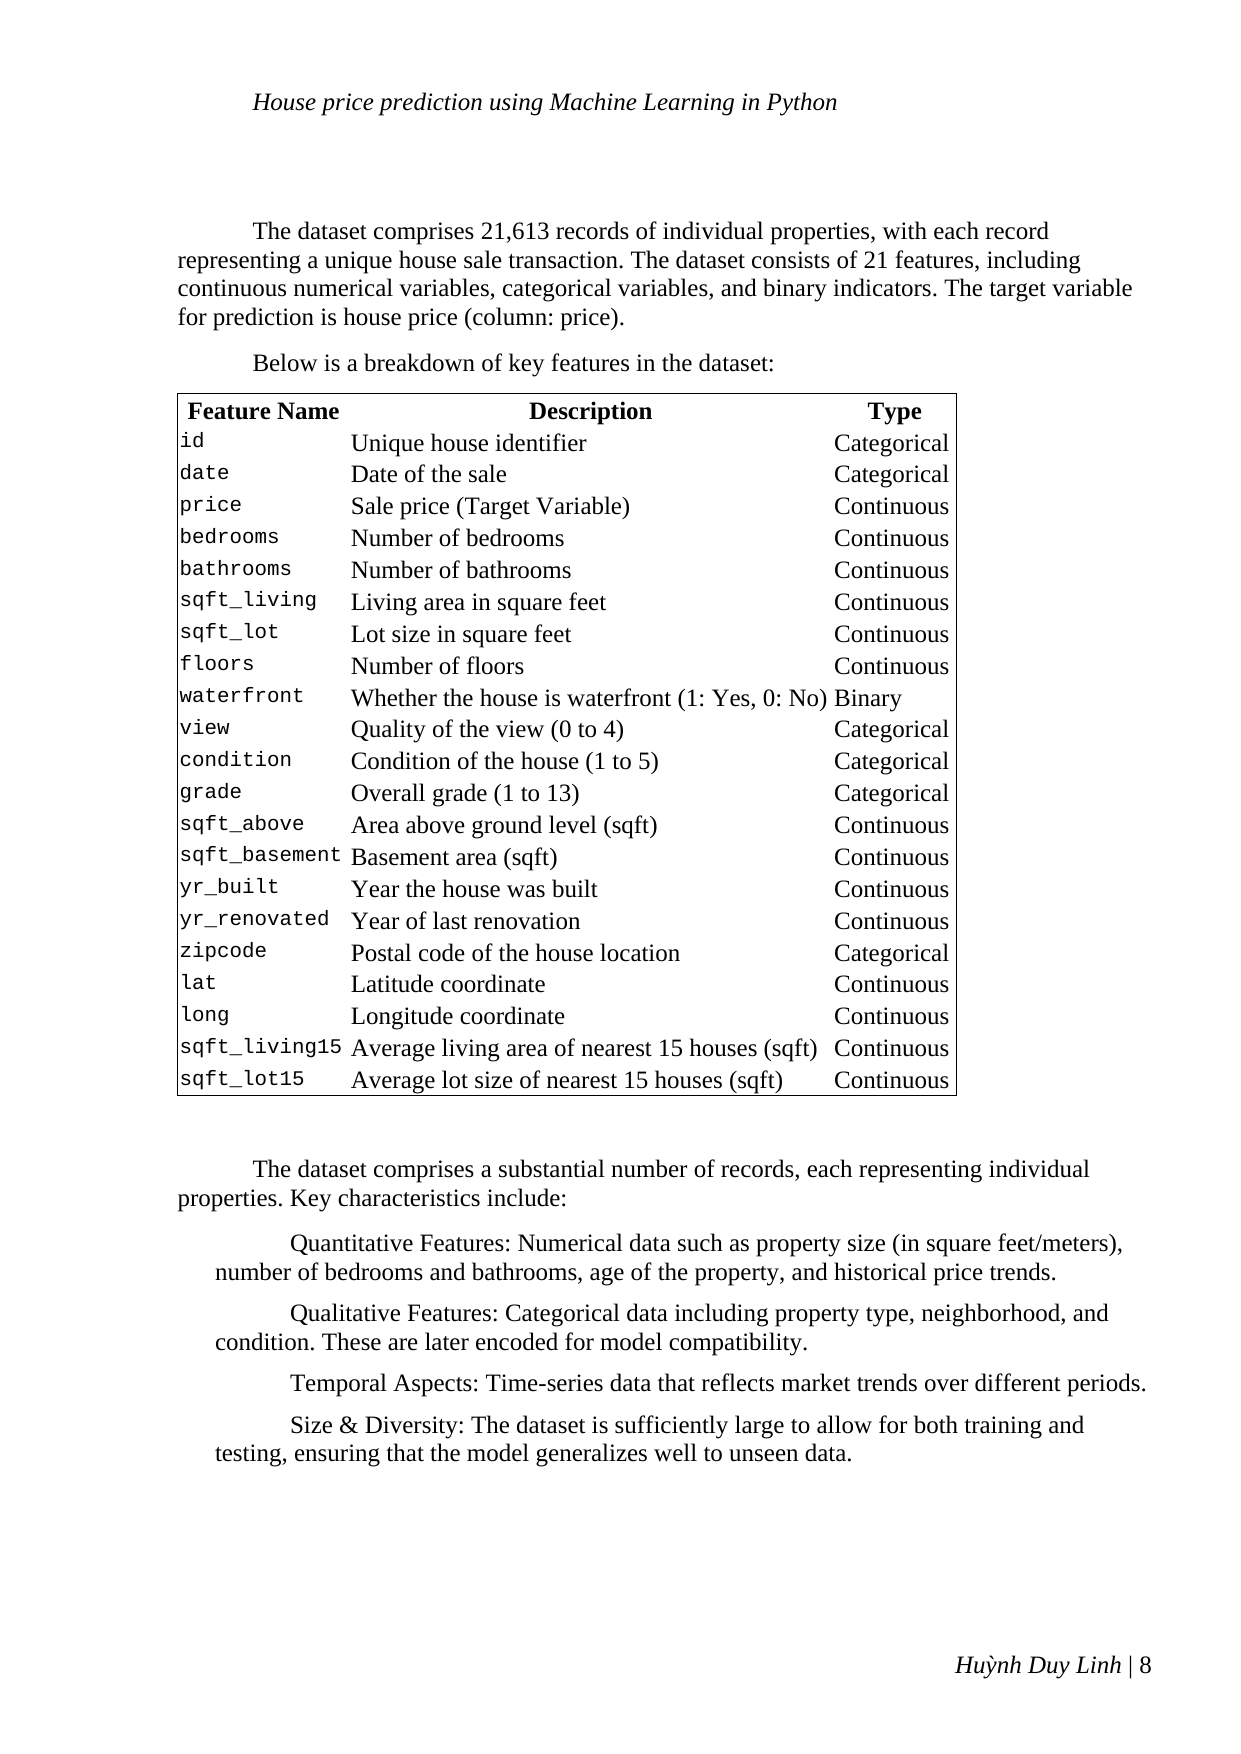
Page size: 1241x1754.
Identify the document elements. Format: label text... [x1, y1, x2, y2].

table_cell Continuous [833, 872, 956, 904]
table_header Feature Name [178, 394, 349, 426]
table_cell Living area in square feet [349, 585, 832, 617]
table_header Description [349, 394, 832, 426]
table_cell Continuous [833, 522, 956, 553]
table_cell floors [178, 649, 349, 681]
table_header Type [833, 394, 956, 426]
table_cell Continuous [833, 490, 956, 522]
table_cell Continuous [833, 809, 956, 840]
table_cell Categorical [833, 745, 956, 777]
table_cell Continuous [833, 1064, 956, 1095]
table_cell grade [178, 777, 349, 808]
table_cell Average living area of nearest 15 houses (sqft) [349, 1032, 832, 1063]
table_cell date [178, 458, 349, 490]
table_cell condition [178, 745, 349, 777]
table_cell Overall grade (1 to 13) [349, 777, 832, 808]
text The dataset comprises 21,613 records of individual properties, with each record representing a unique house sale transaction. The dataset consists of 21 features, including continuous numerical variables, categorical variables, and binary indicators. The target variable for prediction is house price (column: price). [177, 216, 1152, 331]
table_cell Whether the house is waterfront (1: Yes, 0: No) [349, 681, 832, 713]
table_cell Average lot size of nearest 15 houses (sqft) [349, 1064, 832, 1095]
table_cell Categorical [833, 426, 956, 458]
table_cell Continuous [833, 904, 956, 936]
table_cell bathrooms [178, 554, 349, 585]
table_cell long [178, 1000, 349, 1032]
table_cell id [178, 426, 349, 458]
table_cell Categorical [833, 713, 956, 745]
table_cell sqft_above [178, 809, 349, 840]
table_cell Area above ground level (sqft) [349, 809, 832, 840]
text Temporal Aspects: Time-series data that reflects market trends over different periods. [215, 1368, 1152, 1397]
table_cell Postal code of the house location [349, 936, 832, 968]
table_cell waterfront [178, 681, 349, 713]
table_cell Continuous [833, 554, 956, 585]
table_cell Date of the sale [349, 458, 832, 490]
table_cell Unique house identifier [349, 426, 832, 458]
table_cell Lot size in square feet [349, 617, 832, 649]
table_cell Number of bedrooms [349, 522, 832, 553]
table_cell Continuous [833, 968, 956, 1000]
table_cell Continuous [833, 649, 956, 681]
table_cell sqft_basement [178, 840, 349, 872]
table_cell Basement area (sqft) [349, 840, 832, 872]
table_cell Latitude coordinate [349, 968, 832, 1000]
table_cell Categorical [833, 777, 956, 808]
table_cell bedrooms [178, 522, 349, 553]
text Qualitative Features: Categorical data including property type, neighborhood, and condition. These are later encoded for model compatibility. [215, 1298, 1152, 1356]
table_cell Binary [833, 681, 956, 713]
text Quantitative Features: Numerical data such as property size (in square feet/meters), number of bedrooms and bathrooms, age of the property, and historical price trends. [215, 1228, 1152, 1286]
text The dataset comprises a substantial number of records, each representing individual properties. Key characteristics include: [177, 1154, 1152, 1212]
table_cell Continuous [833, 1000, 956, 1032]
table_cell sqft_lot [178, 617, 349, 649]
table_cell Condition of the house (1 to 5) [349, 745, 832, 777]
table_cell yr_renovated [178, 904, 349, 936]
table_cell Continuous [833, 585, 956, 617]
table_cell Continuous [833, 617, 956, 649]
table_cell lat [178, 968, 349, 1000]
table_cell Number of bathrooms [349, 554, 832, 585]
table_cell Categorical [833, 458, 956, 490]
text Below is a breakdown of key features in the dataset: [177, 348, 1152, 376]
table_cell sqft_living [178, 585, 349, 617]
table_cell sqft_lot15 [178, 1064, 349, 1095]
table_cell price [178, 490, 349, 522]
table_cell Year the house was built [349, 872, 832, 904]
table_cell zipcode [178, 936, 349, 968]
table_cell yr_built [178, 872, 349, 904]
table_cell Longitude coordinate [349, 1000, 832, 1032]
table_cell view [178, 713, 349, 745]
table_cell Year of last renovation [349, 904, 832, 936]
text Size & Diversity: The dataset is sufficiently large to allow for both training and testing, ensuring that the model generalizes well to unseen data. [215, 1410, 1152, 1467]
table_cell Continuous [833, 1032, 956, 1063]
table_cell sqft_living15 [178, 1032, 349, 1063]
table_cell Continuous [833, 840, 956, 872]
table_cell Number of floors [349, 649, 832, 681]
table_cell Sale price (Target Variable) [349, 490, 832, 522]
table_cell Quality of the view (0 to 4) [349, 713, 832, 745]
table_cell Categorical [833, 936, 956, 968]
